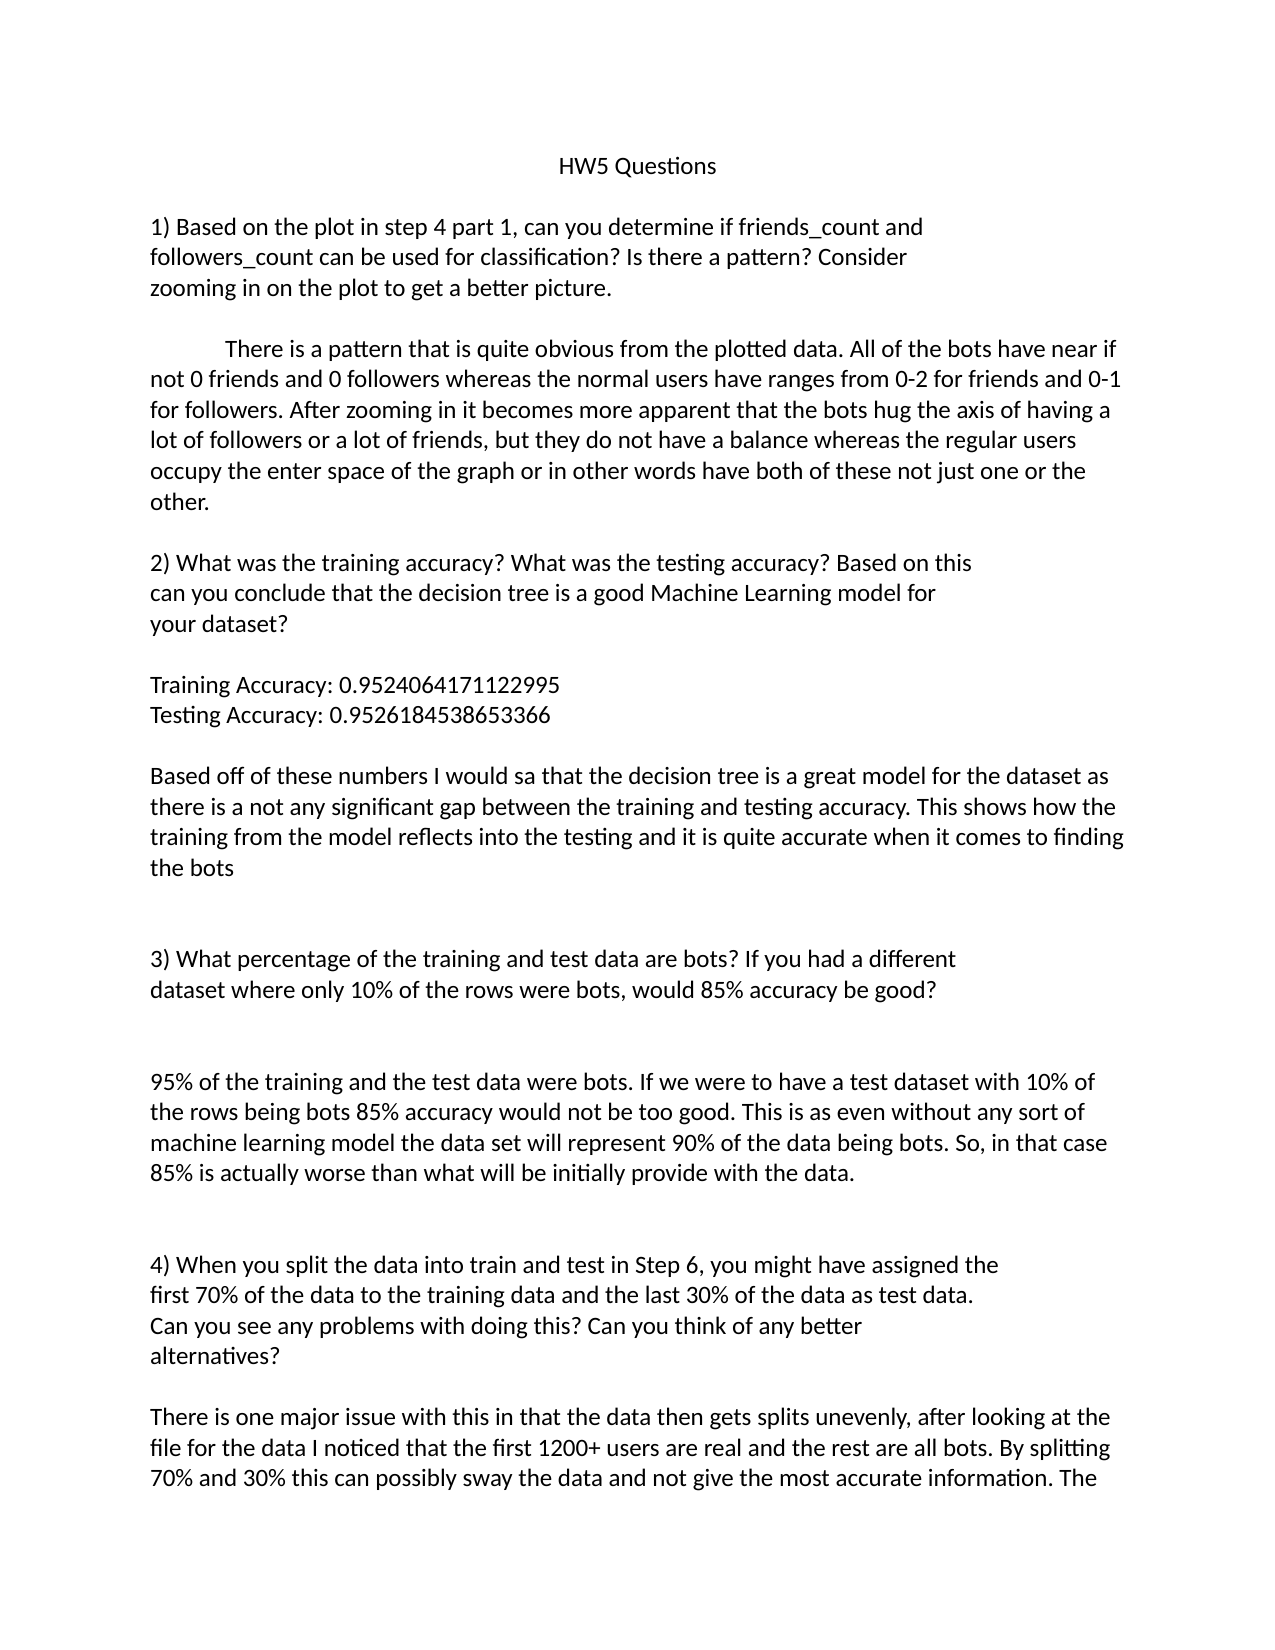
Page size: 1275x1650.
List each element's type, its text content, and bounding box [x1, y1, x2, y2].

text 2) What was the training accuracy? What was the testing accuracy? Based on this [150, 547, 1125, 577]
text can you conclude that the decision tree is a good Machine Learning model for [150, 577, 1125, 608]
text HW5 Questions [150, 150, 1125, 181]
text 95% of the training and the test data were bots. If we were to have a test dataset with 10% of the rows being bots 85% accuracy would not be too good. This is as even without any sort of machine learning model the data set will represent 90% of the data being bots. So, in that case 85% is actually worse than what will be initially provide with the data. [150, 1066, 1125, 1188]
text 1) Based on the plot in step 4 part 1, can you determine if friends_count and [150, 211, 1125, 242]
text followers_count can be used for classification? Is there a pattern? Consider [150, 242, 1125, 272]
text Can you see any problems with doing this? Can you think of any better [150, 1310, 1125, 1340]
text first 70% of the data to the training data and the last 30% of the data as test data. [150, 1279, 1125, 1310]
text 4) When you split the data into train and test in Step 6, you might have assigned the [150, 1249, 1125, 1279]
text Based off of these numbers I would sa that the decision tree is a great model for the dataset as there is a not any significant gap between the training and testing accuracy. This shows how the training from the model reflects into the testing and it is quite accurate when it comes to finding the bots [150, 760, 1125, 882]
text There is a pattern that is quite obvious from the plotted data. All of the bots have near if not 0 friends and 0 followers whereas the normal users have ranges from 0-2 for friends and 0-1 for followers. After zooming in it becomes more apparent that the bots hug the axis of having a lot of followers or a lot of friends, but they do not have a balance whereas the regular users occupy the enter space of the graph or in other words have both of these not just one or the other. [150, 333, 1125, 516]
text your dataset? [150, 608, 1125, 638]
text alternatives? [150, 1340, 1125, 1371]
text zooming in on the plot to get a better picture. [150, 272, 1125, 303]
text 3) What percentage of the training and test data are bots? If you had a different [150, 943, 1125, 974]
text dataset where only 10% of the rows were bots, would 85% accuracy be good? [150, 974, 1125, 1004]
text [150, 1401, 1125, 1493]
text Training Accuracy: 0.9524064171122995 [150, 669, 1125, 699]
text Testing Accuracy: 0.9526184538653366 [150, 699, 1125, 730]
